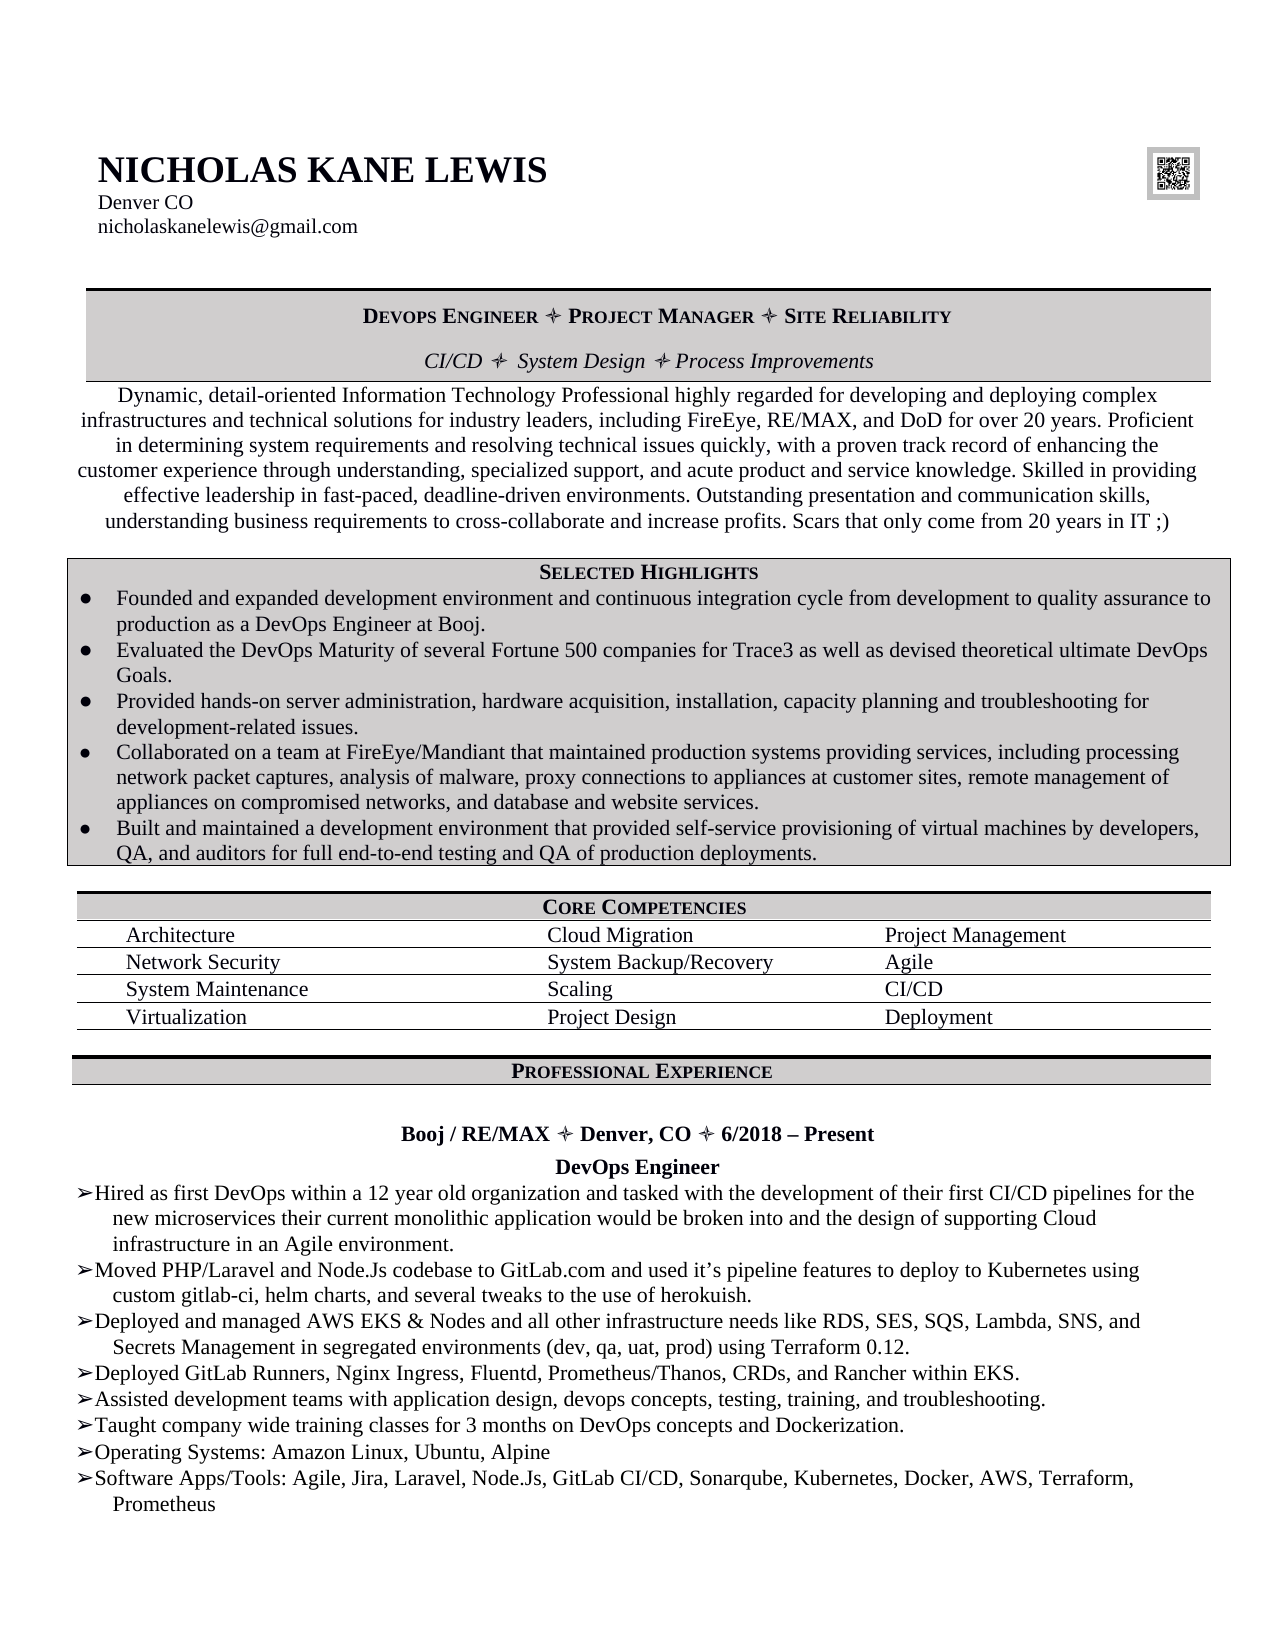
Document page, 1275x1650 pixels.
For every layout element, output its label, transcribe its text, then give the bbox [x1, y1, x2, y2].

table_header NICHOLAS KANE LEWIS Denver CO nicholaskanelewis@gmail.com [86, 147, 651, 262]
table_cell Virtualization [77, 1003, 498, 1029]
table_cell Network Security [77, 948, 498, 974]
table_cell Project Design [498, 1003, 836, 1029]
table_cell System Maintenance [77, 975, 498, 1002]
table_cell Project Management [836, 921, 1211, 947]
list Deployed and managed AWS EKS & Nodes and all other infrastructure needs like RDS, SES, SQS, Lambda, SNS, and Secrets Management in segregated environments (dev, qa, uat, prod) using Terraform 0.12. [75, 1307, 1200, 1359]
list Operating Systems: Amazon Linux, Ubuntu, Alpine [75, 1438, 1200, 1464]
list Assisted development teams with application design, devops concepts, testing, training, and troubleshooting. [75, 1385, 1200, 1412]
table_cell Architecture [77, 921, 498, 947]
table_header Selected Highlights Founded and expanded development environment and continuous integration cycle from development to quality assurance to production as a DevOps Engineer at Booj. Evaluated the DevOps Maturity of several Fortune 500 companies for Trace3 as well as devised theoretical ultimate DevOps Goals. Provided hands-on server administration, hardware acquisition, installation, capacity planning and troubleshooting for development-related issues. Collaborated on a team at FireEye/Mandiant that maintained production systems providing services, including processing network packet captures, analysis of malware, proxy connections to appliances at customer sites, remote management of appliances on compromised networks, and database and website services. Built and maintained a development environment that provided self-service provisioning of virtual machines by developers, QA, and auditors for full end-to-end testing and QA of production deployments. [68, 559, 1230, 865]
text Dynamic, detail-oriented Information Technology Professional highly regarded for developing and deploying complex infrastructures and technical solutions for industry leaders, including FireEye, RE/MAX, and DoD for over 20 years. Proficient in determining system requirements and resolving technical issues quickly, with a proven track record of enhancing the customer experience through understanding, specialized support, and acute product and service knowledge. Skilled in providing effective leadership in fast-paced, deadline-driven environments. Outstanding presentation and communication skills, understanding business requirements to cross-collaborate and increase profits. Scars that only come from 20 years in IT ;) [75, 382, 1200, 533]
table_cell CI/CD [836, 975, 1211, 1002]
table_cell Scaling [498, 975, 836, 1002]
table_cell Cloud Migration [498, 921, 836, 947]
table_header [651, 147, 1211, 262]
table_cell System Backup/Recovery [498, 948, 836, 974]
list Software Apps/Tools: Agile, Jira, Laravel, Node.Js, GitLab CI/CD, Sonarqube, Kubernetes, Docker, AWS, Terraform, Prometheus [75, 1464, 1200, 1516]
picture [1153, 153, 1194, 194]
list Taught company wide training classes for 3 months on DevOps concepts and Dockerization. [75, 1412, 1200, 1438]
list Hired as first DevOps within a 12 year old organization and tasked with the development of their first CI/CD pipelines for the new microservices their current monolithic application would be broken into and the design of supporting Cloud infrastructure in an Agile environment. [75, 1179, 1200, 1256]
table_header Core Competencies [77, 894, 1211, 919]
table_cell Agile [836, 948, 1211, 974]
table_header Devops Engineer 🟇 Project Manager 🟇 Site Reliability CI/CD 🟇 System Design 🟇 Process Improvements [86, 291, 1211, 381]
text Booj / RE/MAX 🟇 Denver, CO 🟇 6/2018 – Present [75, 1109, 1200, 1154]
table_cell Deployment [836, 1003, 1211, 1029]
list Deployed GitLab Runners, Nginx Ingress, Fluentd, Prometheus/Thanos, CRDs, and Rancher within EKS. [75, 1359, 1200, 1385]
text DevOps Engineer [75, 1154, 1200, 1179]
list Moved PHP/Laravel and Node.Js codebase to GitLab.com and used it’s pipeline features to deploy to Kubernetes using custom gitlab-ci, helm charts, and several tweaks to the use of herokuish. [75, 1256, 1200, 1307]
table_header Professional Experience [72, 1059, 1211, 1084]
